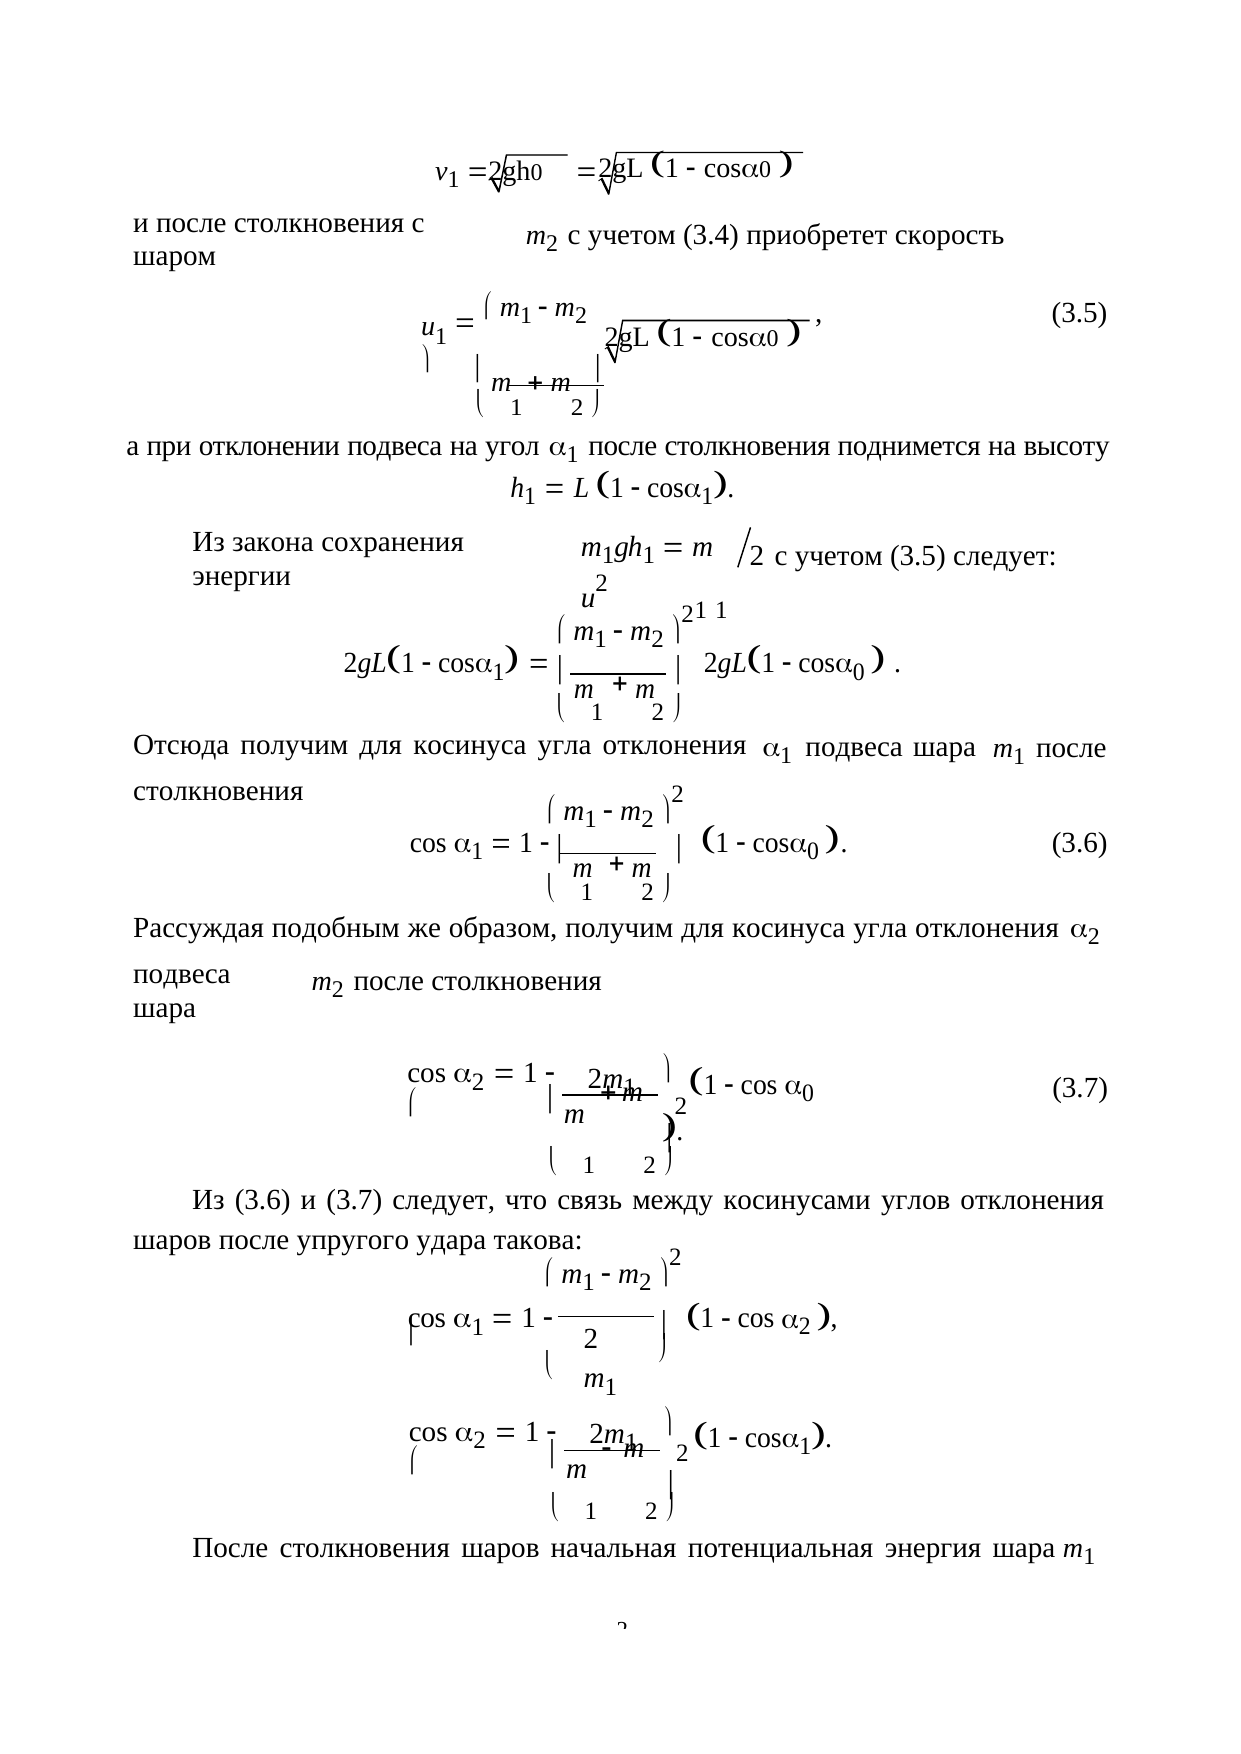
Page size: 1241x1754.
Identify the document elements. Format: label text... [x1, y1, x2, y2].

text 2gL1  cos1   m  m  2gL1  cos0  . [182, 669, 1062, 704]
text 2m1 [589, 1412, 644, 1452]
text 2m1 [583, 1312, 628, 1396]
text Из (3.6) и (3.7) следует, что связь между косинусами углов отклонения шаров после упругого удара такова: [133, 1182, 1119, 1256]
text 2 с учетом (3.5) следует: [749, 538, 1119, 572]
text  m1  m2 2 [188, 624, 1062, 644]
text 1 подвеса шара [762, 729, 978, 768]
text сos 2  1   [409, 1404, 559, 1496]
text  1 2  [121, 883, 1096, 904]
text m1 после [993, 730, 1119, 769]
text  1  cos 2 , [664, 1312, 1119, 1334]
text Отсюда получим для косинуса угла отклонения столкновения [133, 727, 748, 807]
text  1  cos1. [663, 1413, 1119, 1459]
text h1  L 1  cos1. [182, 470, 1062, 510]
text  1 2  [121, 393, 954, 422]
text  1 2  [121, 1496, 1103, 1526]
text m2 после столкновения [311, 963, 1119, 1002]
text и после столкновения с шаром [133, 205, 515, 272]
text  1 2  [121, 1150, 1100, 1179]
text Из закона сохранения энергии [192, 524, 569, 591]
text m1gh1  m u2 [581, 529, 733, 614]
text  1  cos 0 . [662, 1057, 833, 1149]
text  m1  m2 2 [164, 1267, 1062, 1288]
text  [657, 1334, 1119, 1367]
text m2 с учетом (3.4) приобретет скорость [526, 217, 1119, 257]
text подвеса шара [133, 956, 301, 1023]
text а при отклонении подвеса на угол 1 после столкновения поднимется на высоту [121, 428, 1115, 468]
text cos 1  1   m  m  1  cos0 . (3.6) [409, 849, 1119, 883]
text  [121, 1350, 553, 1384]
text cos 2  1   [407, 1046, 558, 1138]
text (3.7) [837, 1076, 1108, 1103]
text u1   m1  m2  [421, 290, 601, 376]
text v1   [435, 154, 1119, 193]
text cos 1  1   [408, 1312, 553, 1350]
text  1 2  [121, 704, 1116, 725]
text Рассуждая подобным же образом, получим для косинуса угла отклонения 2 [133, 910, 1119, 950]
text После столкновения шаров начальная потенциальная энергия шара m1 [192, 1530, 1119, 1570]
text  m1  m2 2 [168, 807, 1062, 824]
text 2m1 [587, 1057, 643, 1096]
